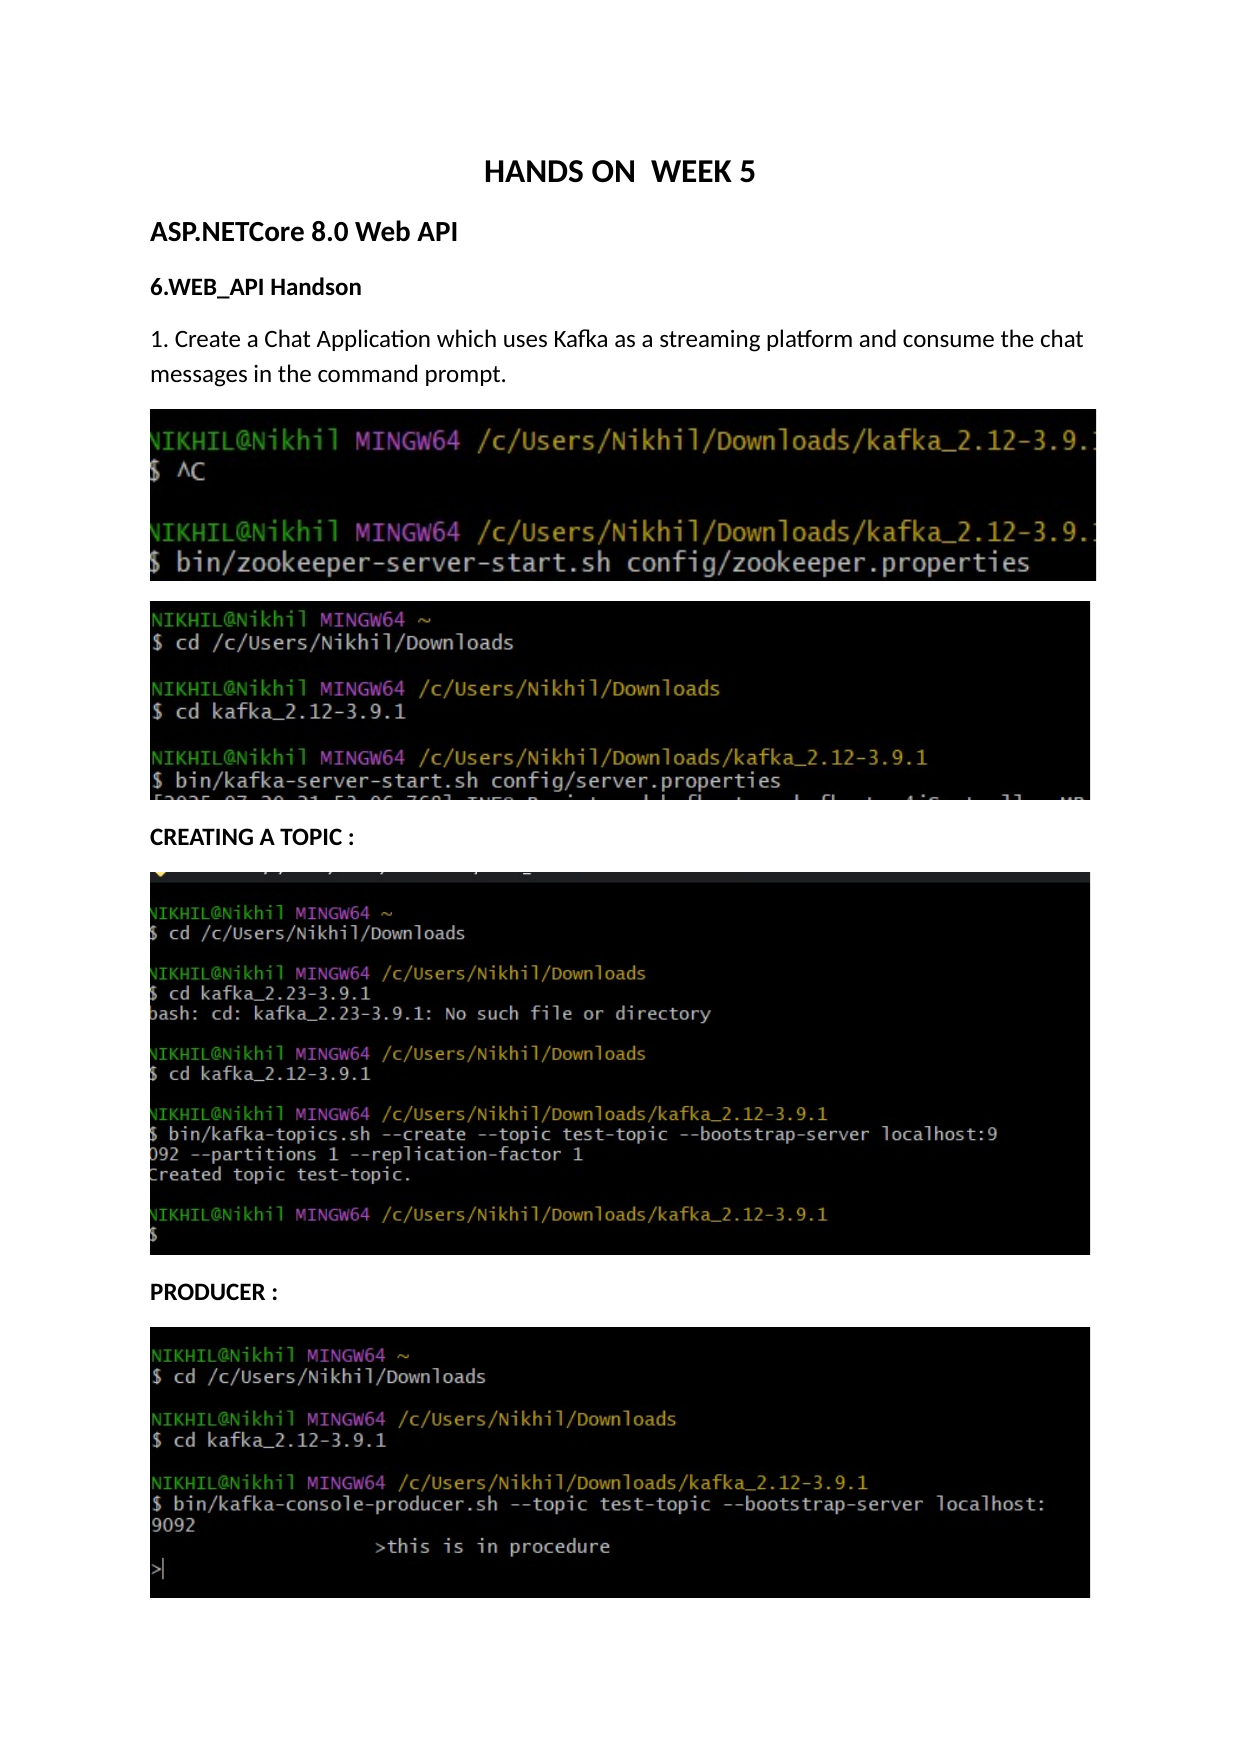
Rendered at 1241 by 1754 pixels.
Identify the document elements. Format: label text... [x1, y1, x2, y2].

text HANDS ON WEEK 5 [150, 150, 1090, 191]
text PRODUCER : [150, 1276, 1090, 1306]
picture [150, 1327, 1091, 1598]
picture [150, 872, 1091, 1255]
text ASP.NETCore 8.0 Web API [150, 213, 1090, 249]
text CREATING A TOPIC : [150, 821, 1090, 851]
text 6.WEB_API Handson [150, 271, 1090, 302]
text 1. Create a Chat Application which uses Kafka as a streaming platform and consume the chat messages in the command prompt. [150, 323, 1090, 388]
picture [150, 409, 1097, 581]
picture [150, 601, 1091, 800]
